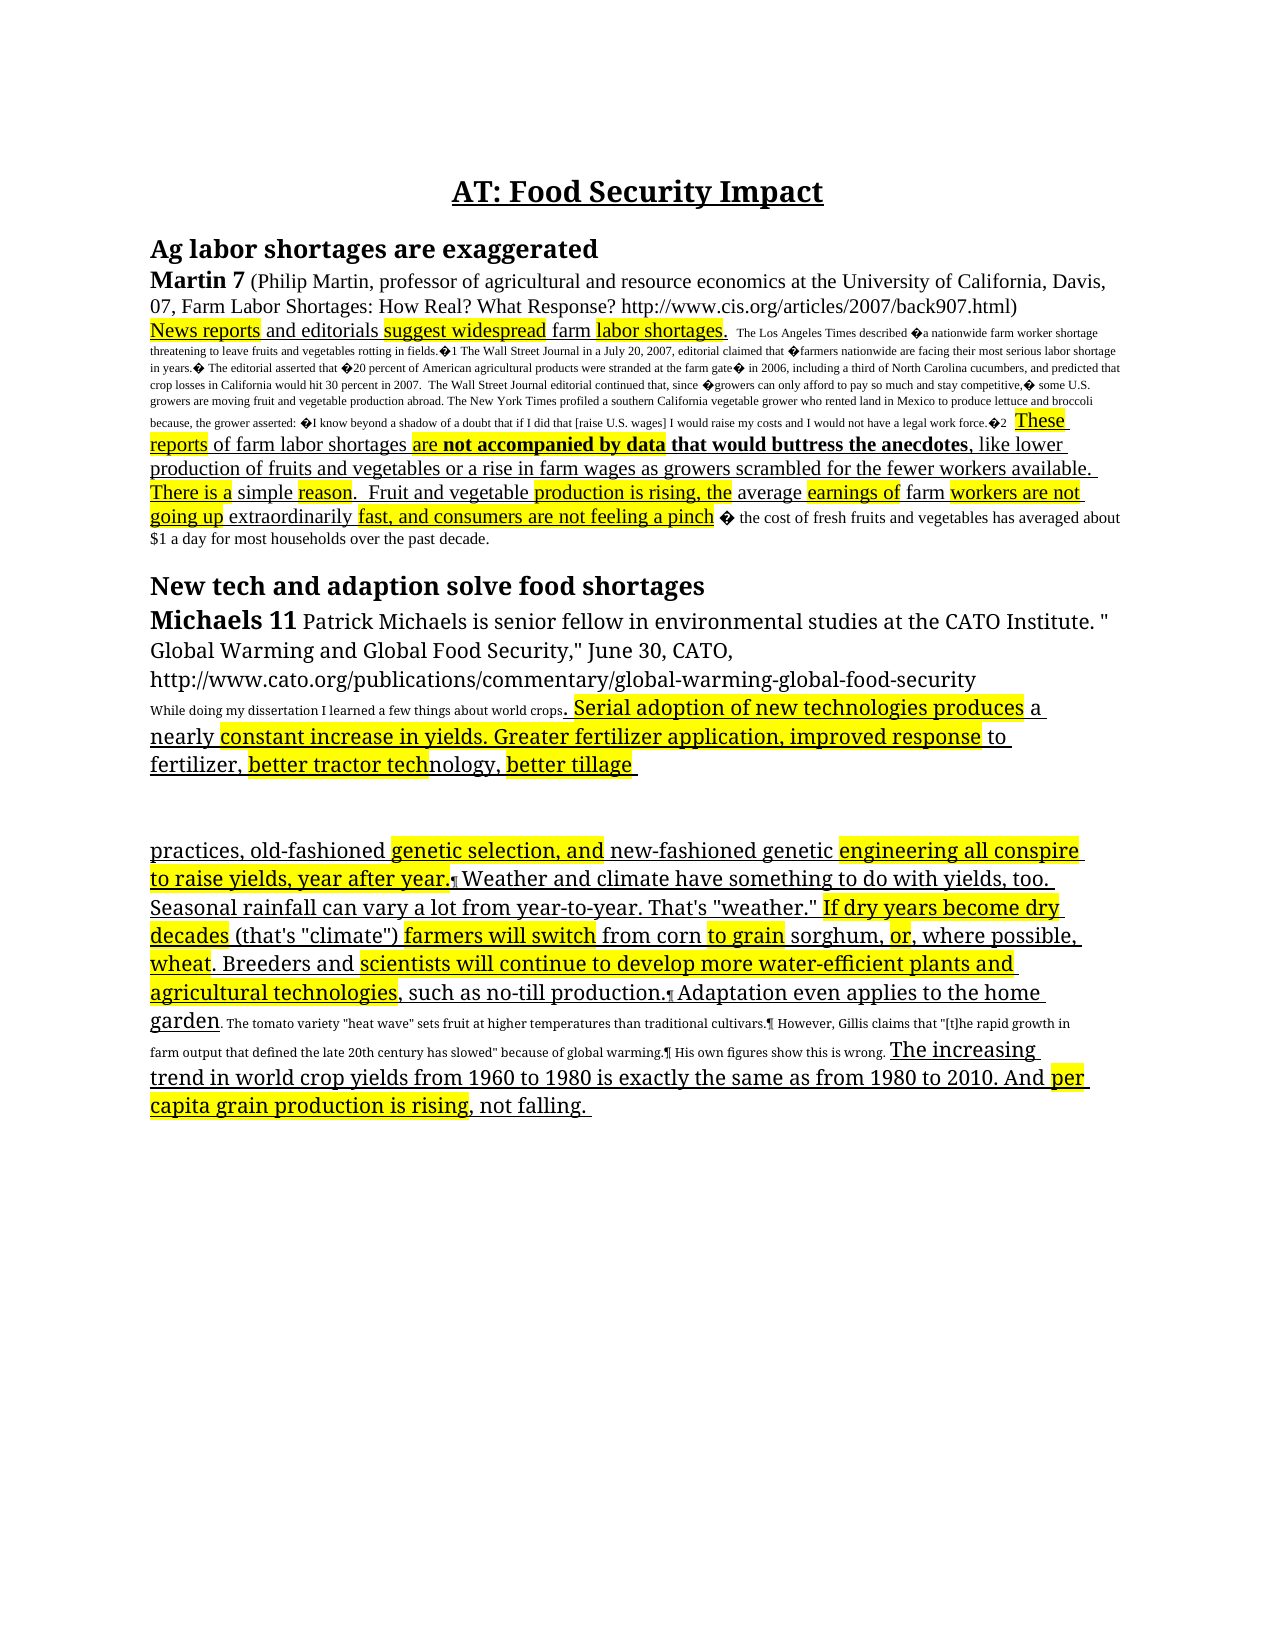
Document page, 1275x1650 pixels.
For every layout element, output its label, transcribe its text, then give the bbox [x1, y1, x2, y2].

text practices, old-fashioned genetic selection, and new-fashioned genetic engineering all conspire to raise yields, year after year.¶ Weather and climate have something to do with yields, too. Seasonal rainfall can vary a lot from year-to-year. That's "weather." If dry years become dry decades (that's "climate") farmers will switch from corn to grain sorghum, or, where possible, wheat. Breeders and scientists will continue to develop more water-efficient plants and agricultural technologies, such as no-till production.¶ Adaptation even applies to the home garden. The tomato variety "heat wave" sets fruit at higher temperatures than traditional cultivars.¶ However, Gillis claims that "[t]he rapid growth in farm output that defined the late 20th century has slowed" because of global warming.¶ His own figures show this is wrong. The increasing trend in world crop yields from 1960 to 1980 is exactly the same as from 1980 to 2010. And per capita grain production is rising, not falling. [150, 836, 1095, 1120]
text While doing my dissertation I learned a few things about world crops. Serial adoption of new technologies produces a nearly constant increase in yields. Greater fertilizer application, improved response to fertilizer, better tractor technology, better tillage [150, 693, 1095, 779]
subtitle New tech and adaption solve food shortages [150, 568, 1125, 603]
subtitle AT: Food Security Impact [150, 171, 1125, 211]
subtitle Ag labor shortages are exaggerated [150, 231, 1125, 265]
text Martin 7 (Philip Martin, professor of agricultural and resource economics at the University of California, Davis, 07, Farm Labor Shortages: How Real? What Response? http://www.cis.org/articles/2007/back907.html) [150, 265, 1125, 318]
text News reports and editorials suggest widespread farm labor shortages. The Los Angeles Times described �a nationwide farm worker shortage threatening to leave fruits and vegetables rotting in fields.�1 The Wall Street Journal in a July 20, 2007, editorial claimed that �farmers nationwide are facing their most serious labor shortage in years.� The editorial asserted that �20 percent of American agricultural products were stranded at the farm gate� in 2006, including a third of North Carolina cucumbers, and predicted that crop losses in California would hit 30 percent in 2007. The Wall Street Journal editorial continued that, since �growers can only afford to pay so much and stay competitive,� some U.S. growers are moving fruit and vegetable production abroad. The New York Times profiled a southern California vegetable grower who rented land in Mexico to produce lettuce and broccoli because, the grower asserted: �I know beyond a shadow of a doubt that if I did that [raise U.S. wages] I would raise my costs and I would not have a legal work force.�2 These reports of farm labor shortages are not accompanied by data that would buttress the anecdotes, like lower production of fruits and vegetables or a rise in farm wages as growers scrambled for the fewer workers available. There is a simple reason. Fruit and vegetable production is rising, the average earnings of farm workers are not going up extraordinarily fast, and consumers are not feeling a pinch � the cost of fresh fruits and vegetables has averaged about $1 a day for most households over the past decade. [150, 318, 1125, 548]
text Michaels 11 Patrick Michaels is senior fellow in environmental studies at the CATO Institute. " Global Warming and Global Food Security," June 30, CATO, http://www.cato.org/publications/commentary/global-warming-global-food-security [150, 603, 1125, 693]
